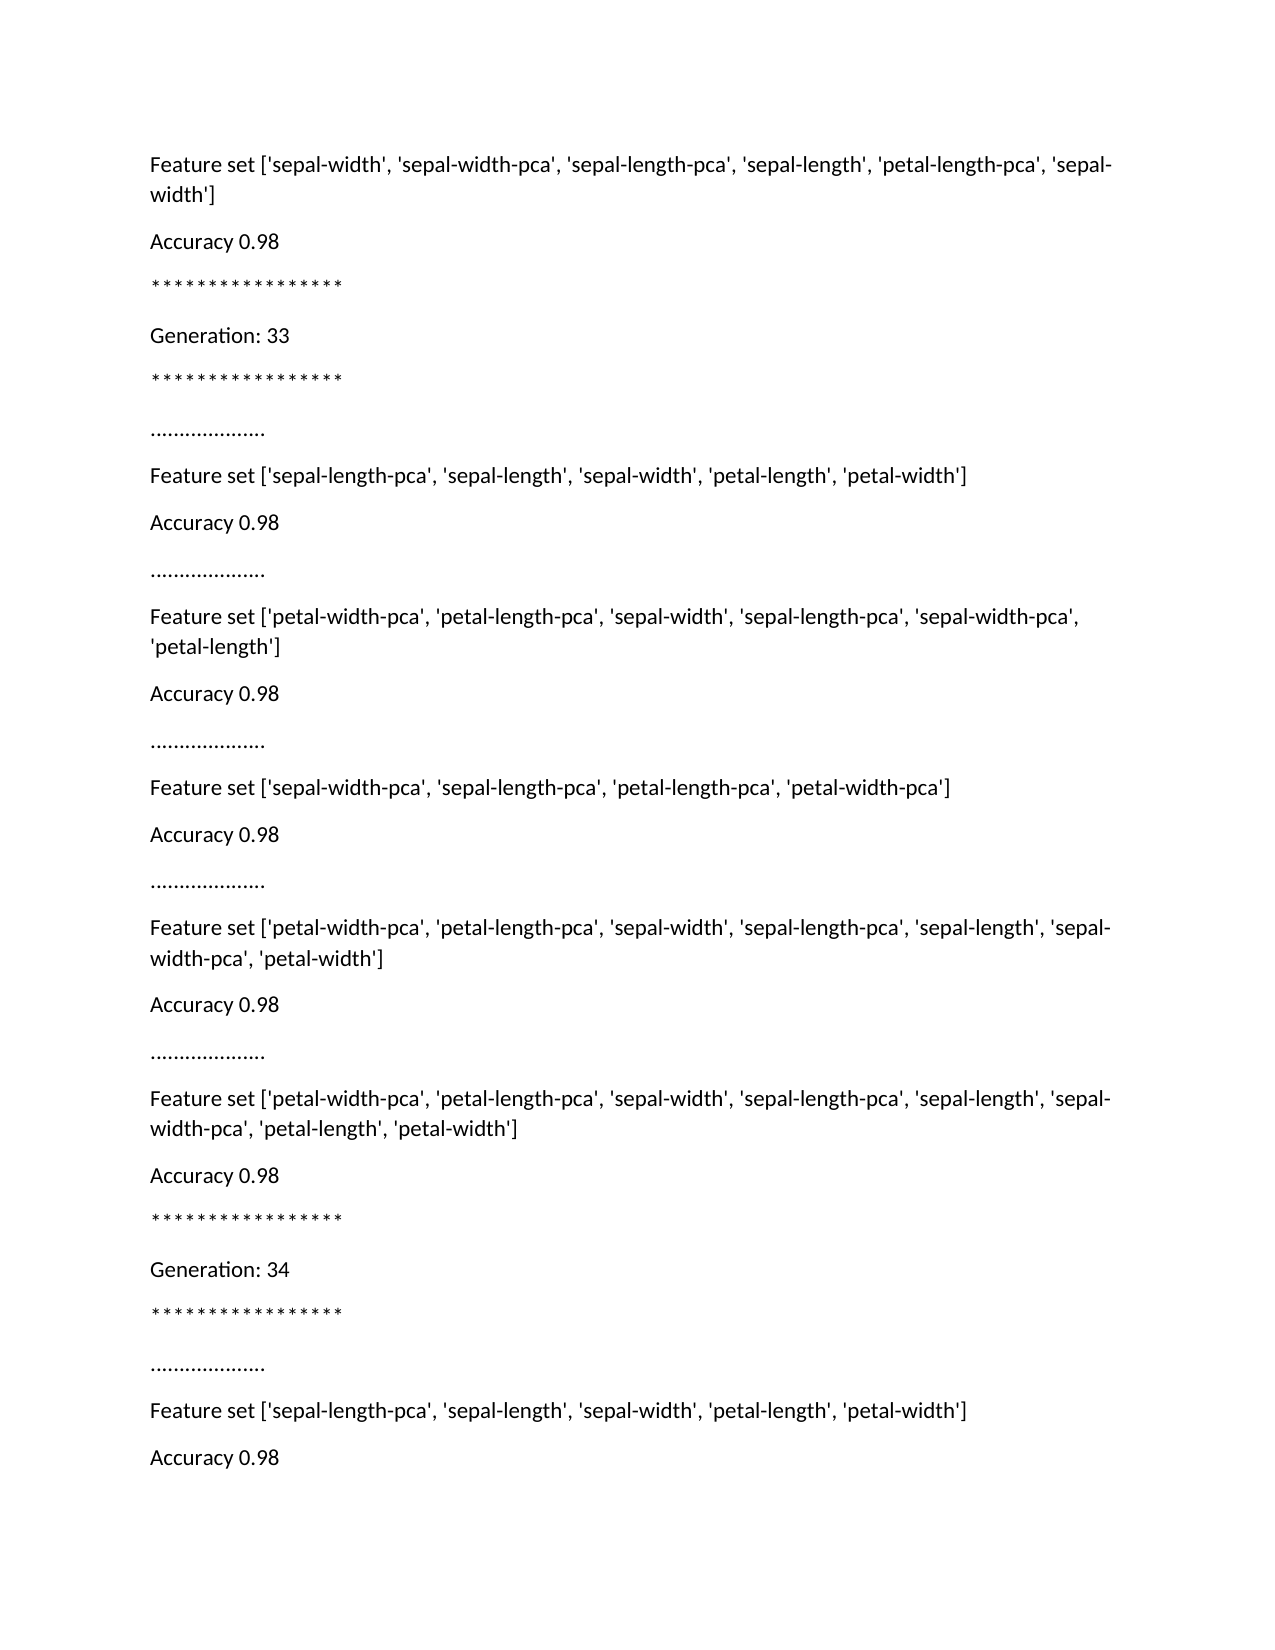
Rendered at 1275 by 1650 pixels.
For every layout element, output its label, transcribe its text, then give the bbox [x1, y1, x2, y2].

text ***************** [150, 274, 1125, 302]
text Feature set ['sepal-width', 'sepal-width-pca', 'sepal-length-pca', 'sepal-length', 'petal-length-pca', 'sepal-width'] [150, 150, 1125, 208]
text Accuracy 0.98 [150, 679, 1125, 707]
text .................... [150, 1037, 1125, 1066]
text Generation: 33 [150, 321, 1125, 349]
text Feature set ['petal-width-pca', 'petal-length-pca', 'sepal-width', 'sepal-length-pca', 'sepal-length', 'sepal-width-pca', 'petal-width'] [150, 913, 1125, 972]
text Accuracy 0.98 [150, 227, 1125, 255]
text Accuracy 0.98 [150, 991, 1125, 1019]
text ***************** [150, 1208, 1125, 1236]
text Accuracy 0.98 [150, 508, 1125, 536]
text .................... [150, 555, 1125, 583]
text Generation: 34 [150, 1255, 1125, 1283]
text .................... [150, 1349, 1125, 1377]
text Accuracy 0.98 [150, 820, 1125, 848]
text Accuracy 0.98 [150, 1443, 1125, 1471]
text Feature set ['sepal-length-pca', 'sepal-length', 'sepal-width', 'petal-length', 'petal-width'] [150, 1396, 1125, 1424]
text .................... [150, 867, 1125, 895]
text .................... [150, 726, 1125, 754]
text Feature set ['sepal-length-pca', 'sepal-length', 'sepal-width', 'petal-length', 'petal-width'] [150, 461, 1125, 489]
text ***************** [150, 1302, 1125, 1330]
text .................... [150, 414, 1125, 443]
text ***************** [150, 368, 1125, 396]
text Feature set ['petal-width-pca', 'petal-length-pca', 'sepal-width', 'sepal-length-pca', 'sepal-width-pca', 'petal-length'] [150, 602, 1125, 660]
text Accuracy 0.98 [150, 1161, 1125, 1189]
text Feature set ['petal-width-pca', 'petal-length-pca', 'sepal-width', 'sepal-length-pca', 'sepal-length', 'sepal-width-pca', 'petal-length', 'petal-width'] [150, 1084, 1125, 1143]
text Feature set ['sepal-width-pca', 'sepal-length-pca', 'petal-length-pca', 'petal-width-pca'] [150, 773, 1125, 801]
